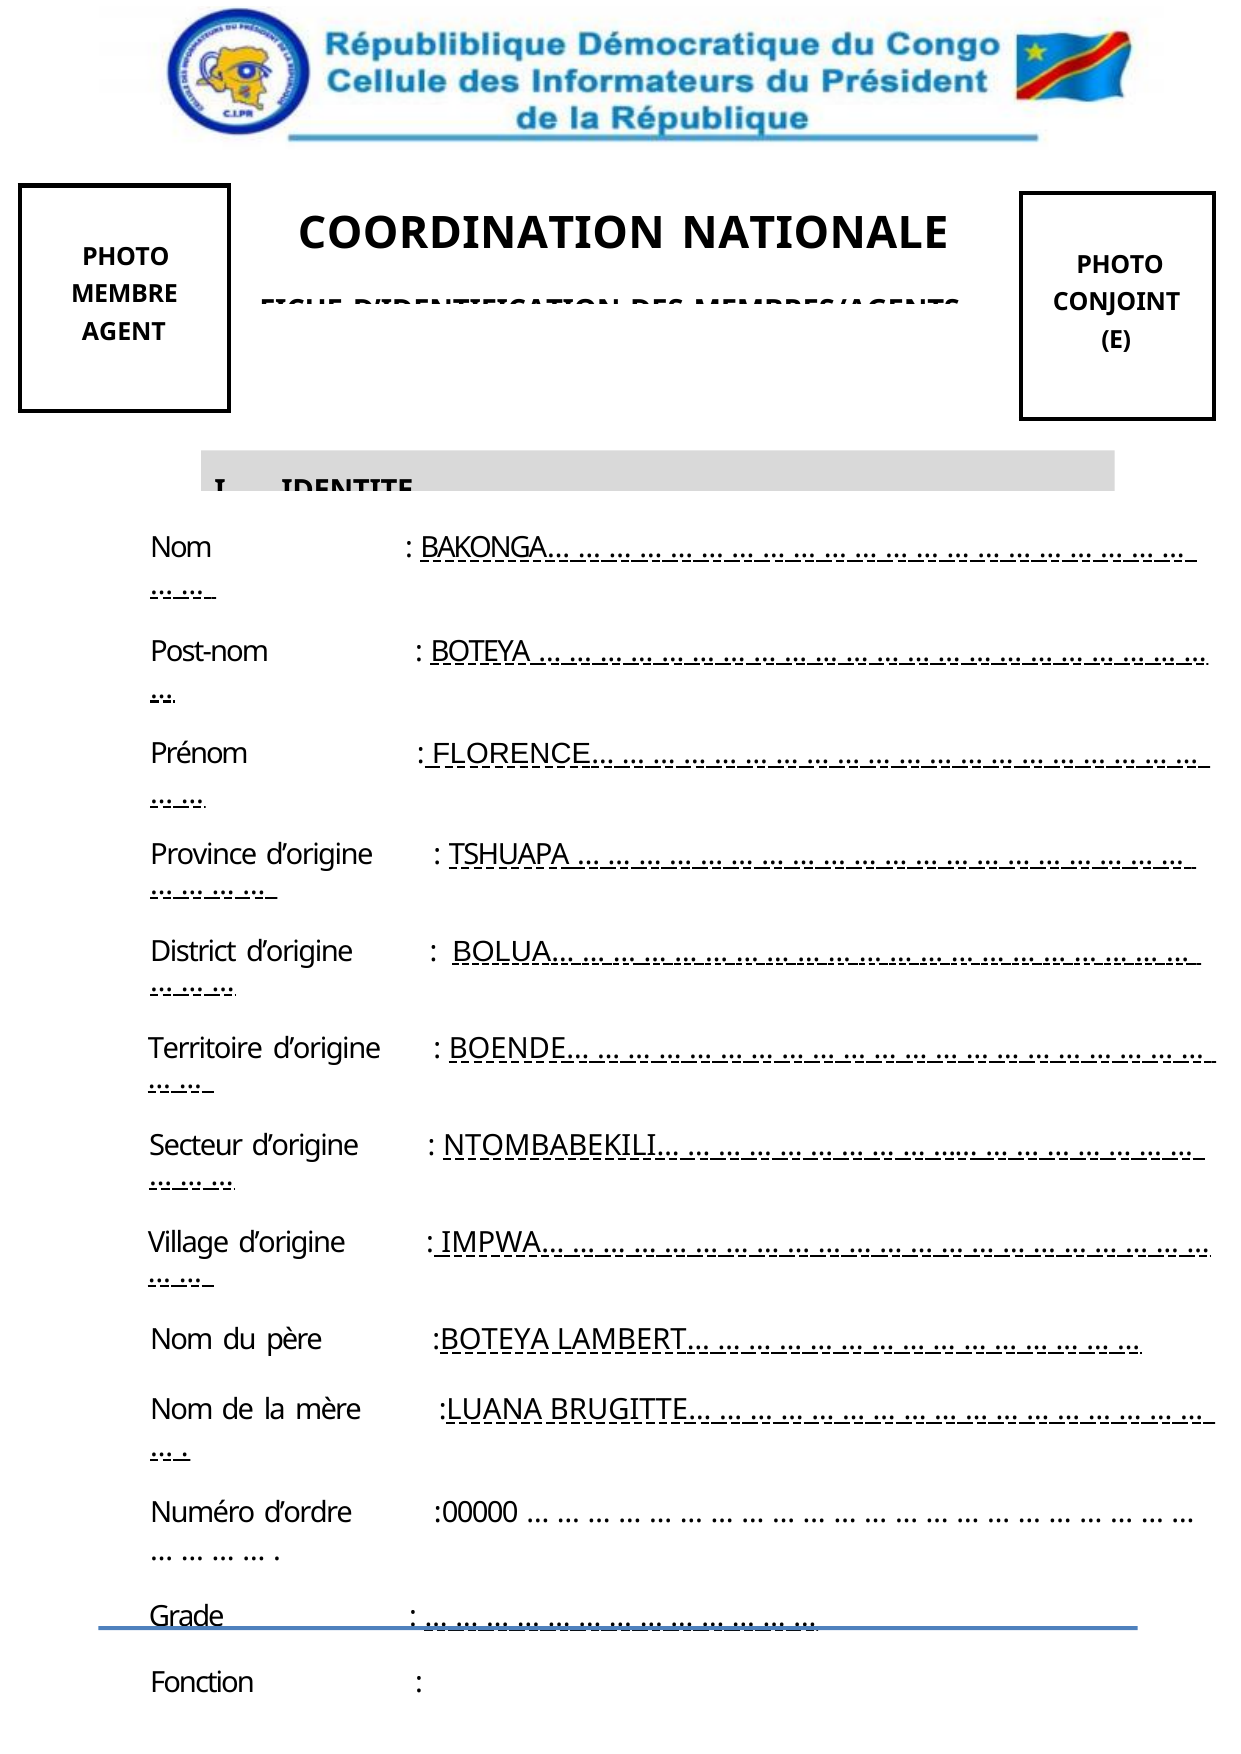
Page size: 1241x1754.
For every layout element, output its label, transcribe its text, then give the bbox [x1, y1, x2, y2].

text Numéro d’ordre :00000 … … … … … … … … … … … … … … … … … … … … … … … … … … . [150, 1492, 1211, 1569]
text Nom du père :BOTEYA LAMBERT… … … … … … … … … … … … … … … [150, 1322, 1211, 1356]
text Nom : BAKONGA… … … … … … … … … … … … … … … … … … … … … … … [150, 527, 1211, 603]
table_header PHOTO MEMBRE AGENT [22, 188, 227, 409]
text Village d’origine : IMPWA… … … … … … … … … … … … … … … … … … … … … … … … [148, 1227, 1211, 1291]
text District d’origine : BOLUA… … … … … … … … … … … … … … … … … … … … … … … … [150, 936, 1211, 1000]
text Nom de la mère :LUANA BRUGITTE… … … … … … … … … … … … … … … … … … . [150, 1389, 1211, 1465]
text Post-nom : BOTEYA … … … … … … … … … … … … … … … … … … … … … … … [150, 631, 1211, 707]
text Prénom : FLORENCE… … … … … … … … … … … … … … … … … … … … … … [150, 732, 1211, 812]
text Grade : … … … … … … … … … … … … … [149, 1596, 1211, 1634]
text Territoire d’origine : BOENDE… … … … … … … … … … … … … … … … … … … … … … … [148, 1033, 1211, 1097]
text Fonction : [150, 1662, 1211, 1700]
text Secteur d’origine : NTOMBABEKILI… … … … … … … … … …… … … … … … … … … … … [149, 1130, 1211, 1194]
picture [98, 6, 1164, 150]
text Province d’origine : TSHUAPA … … … … … … … … … … … … … … … … … … … … … … … … [150, 839, 1211, 903]
